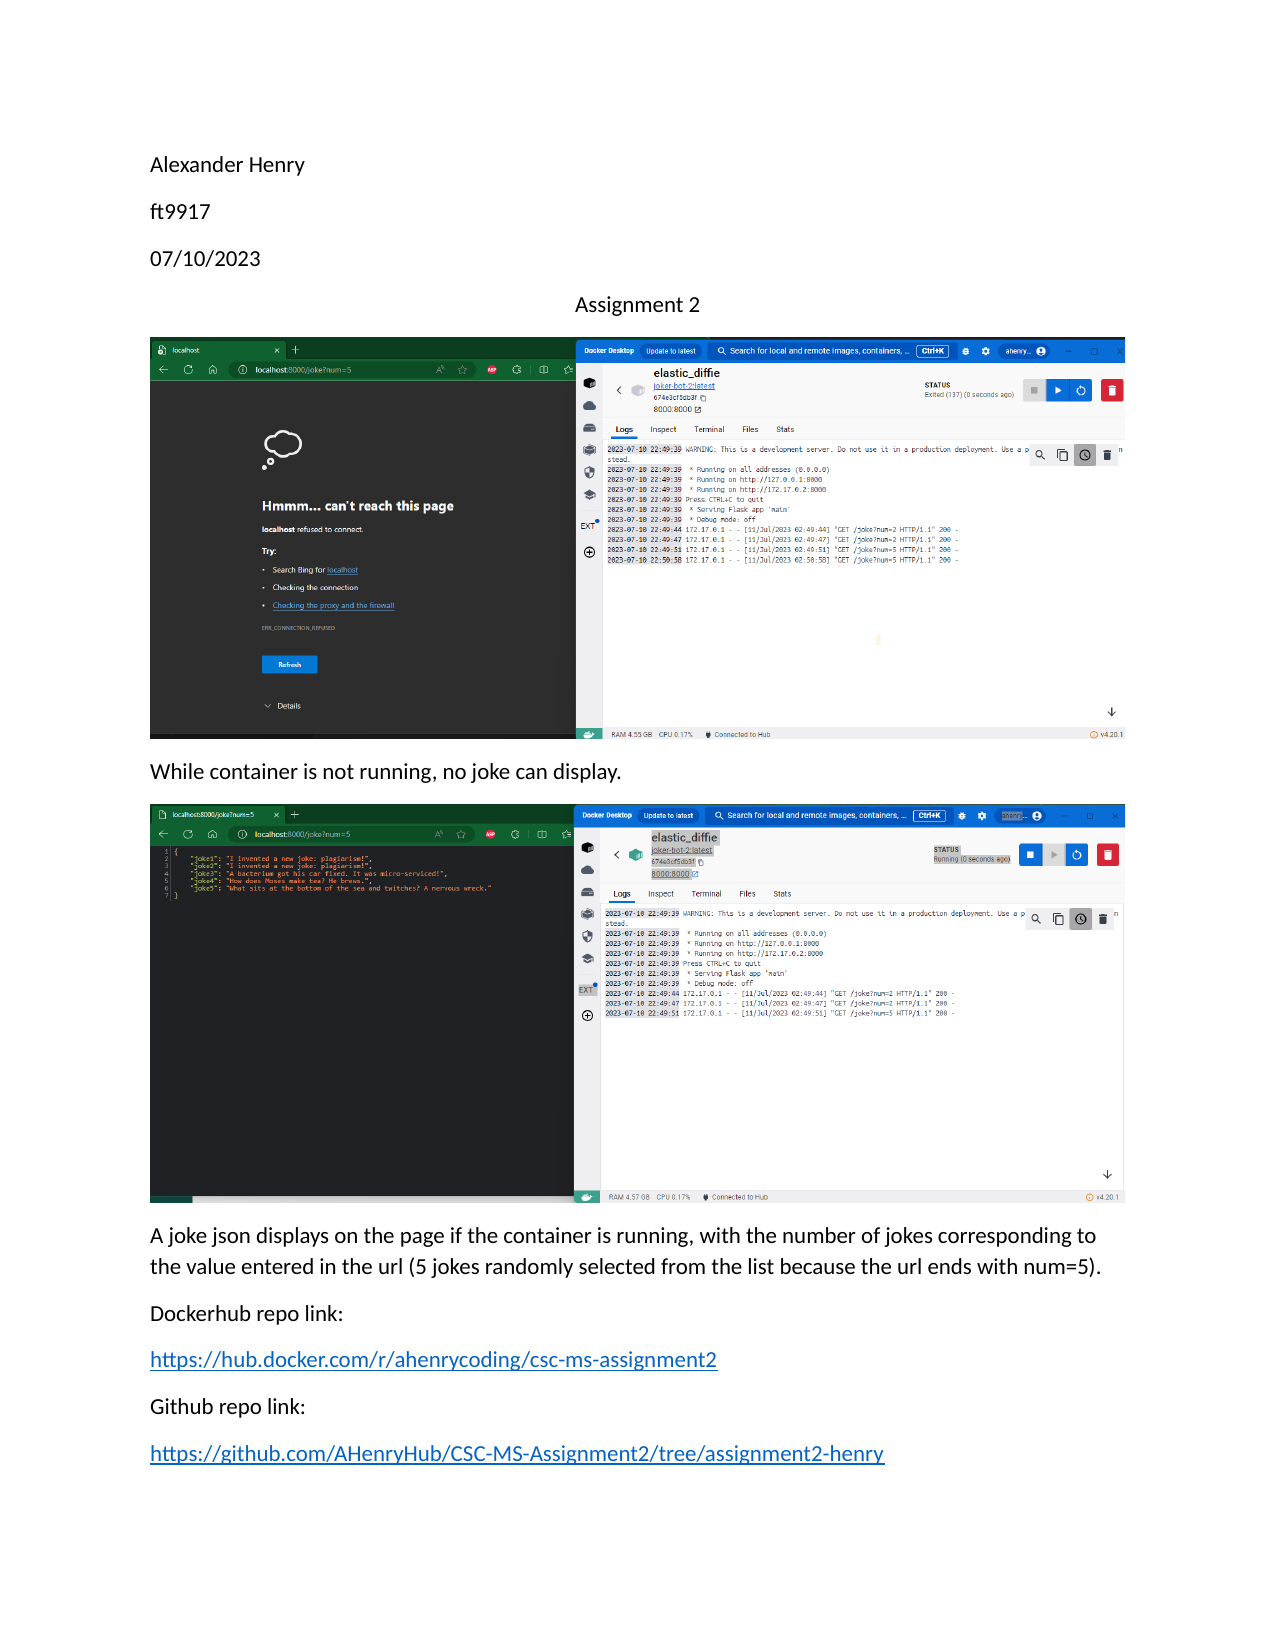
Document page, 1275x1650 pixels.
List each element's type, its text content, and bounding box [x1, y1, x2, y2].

picture [150, 337, 1125, 739]
text A joke json displays on the page if the container is running, with the number of jokes corresponding to the value entered in the url (5 jokes randomly selected from the list because the url ends with num=5). [150, 1222, 1125, 1280]
picture [150, 804, 1125, 1203]
text While container is not running, no joke can display. [150, 757, 1125, 785]
text Dockerhub repo link: [150, 1299, 1125, 1327]
text Assignment 2 [150, 291, 1125, 319]
text 07/10/2023 [150, 244, 1125, 272]
text https://github.com/AHenryHub/CSC-MS-Assignment2/tree/assignment2-henry [150, 1439, 1125, 1467]
text Alexander Henry [150, 150, 1125, 178]
text ft9917 [150, 197, 1125, 225]
text Github repo link: [150, 1392, 1125, 1420]
text https://hub.docker.com/r/ahenrycoding/csc-ms-assignment2 [150, 1346, 1125, 1373]
